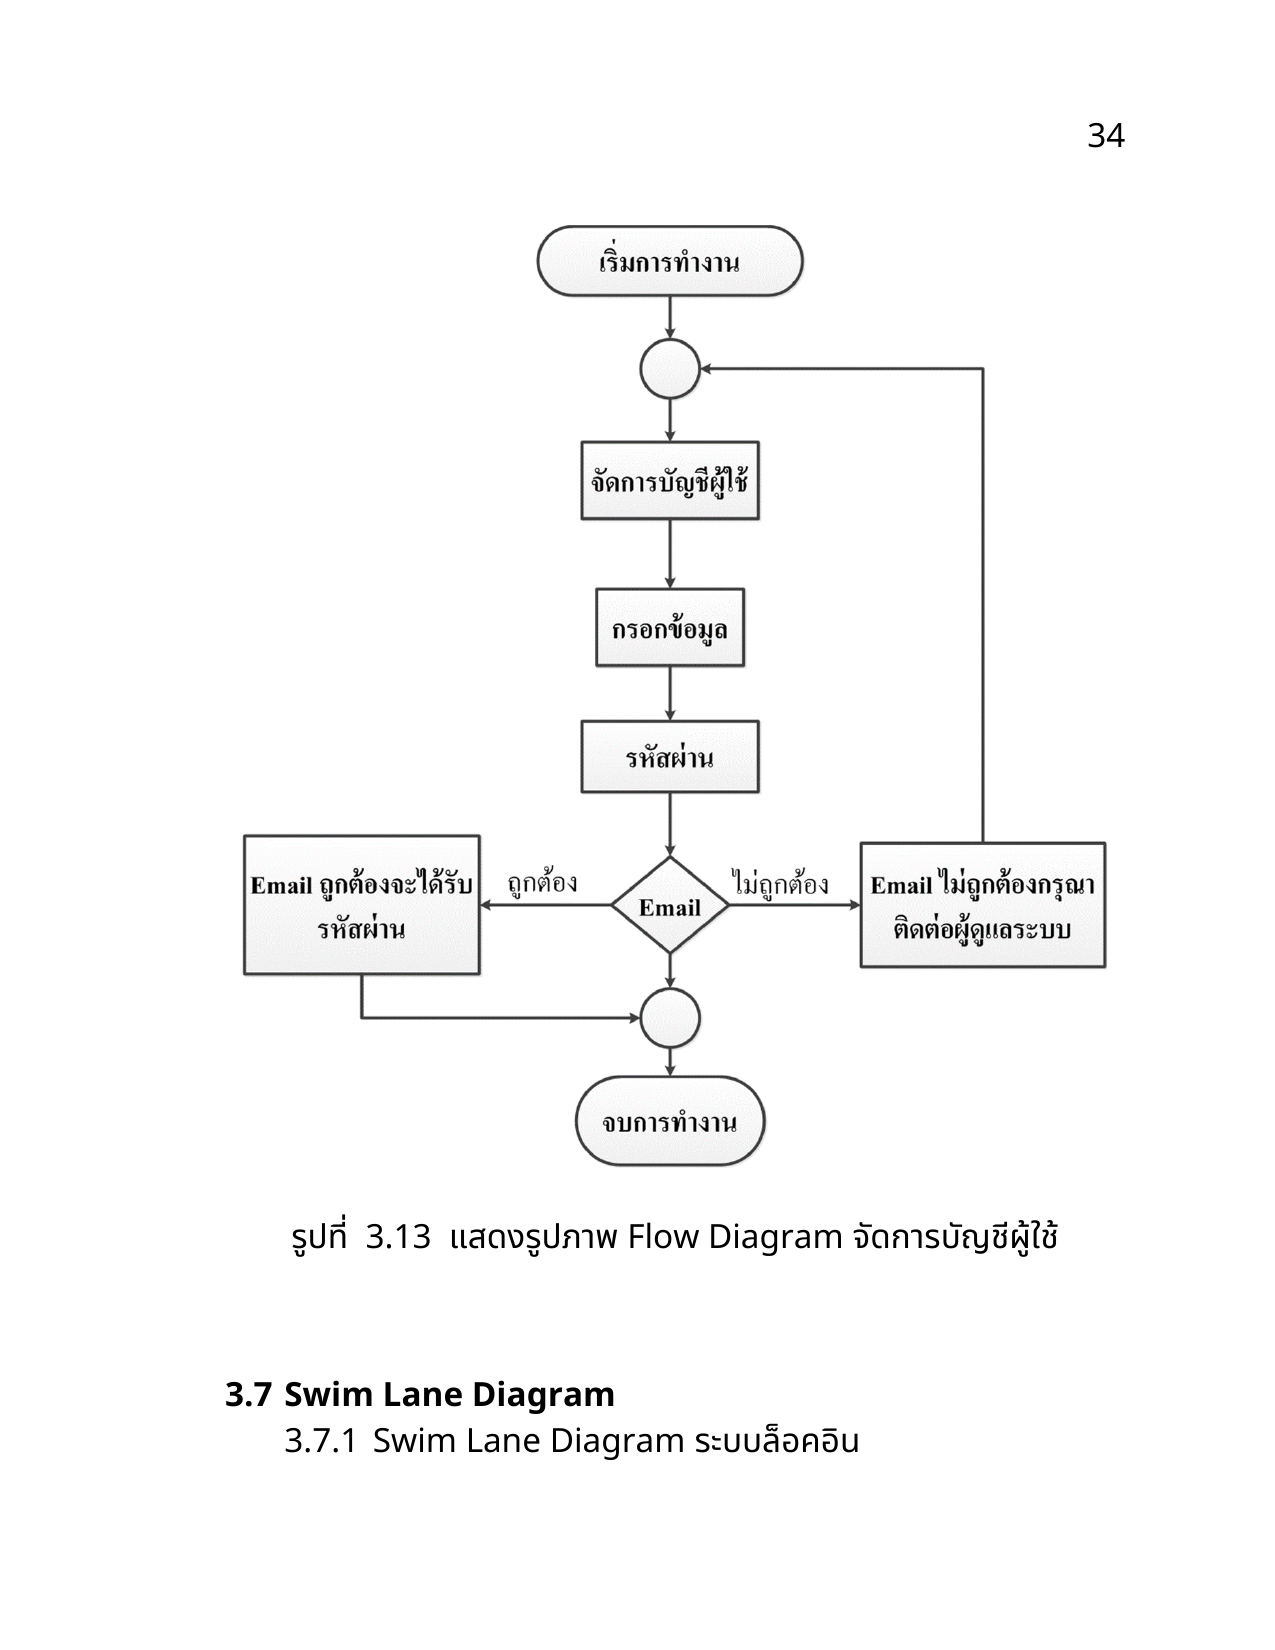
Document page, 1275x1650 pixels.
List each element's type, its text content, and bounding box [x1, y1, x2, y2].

picture [242, 225, 1108, 1168]
text 3.7.1 Swim Lane Diagram ระบบล็อคอิน [225, 1417, 1125, 1467]
text รูปที่ 3.13 แสดงรูปภาพ Flow Diagram จัดการบัญชีผู้ใช้ [225, 1213, 1125, 1264]
text 3.7 Swim Lane Diagram [225, 1371, 1125, 1417]
